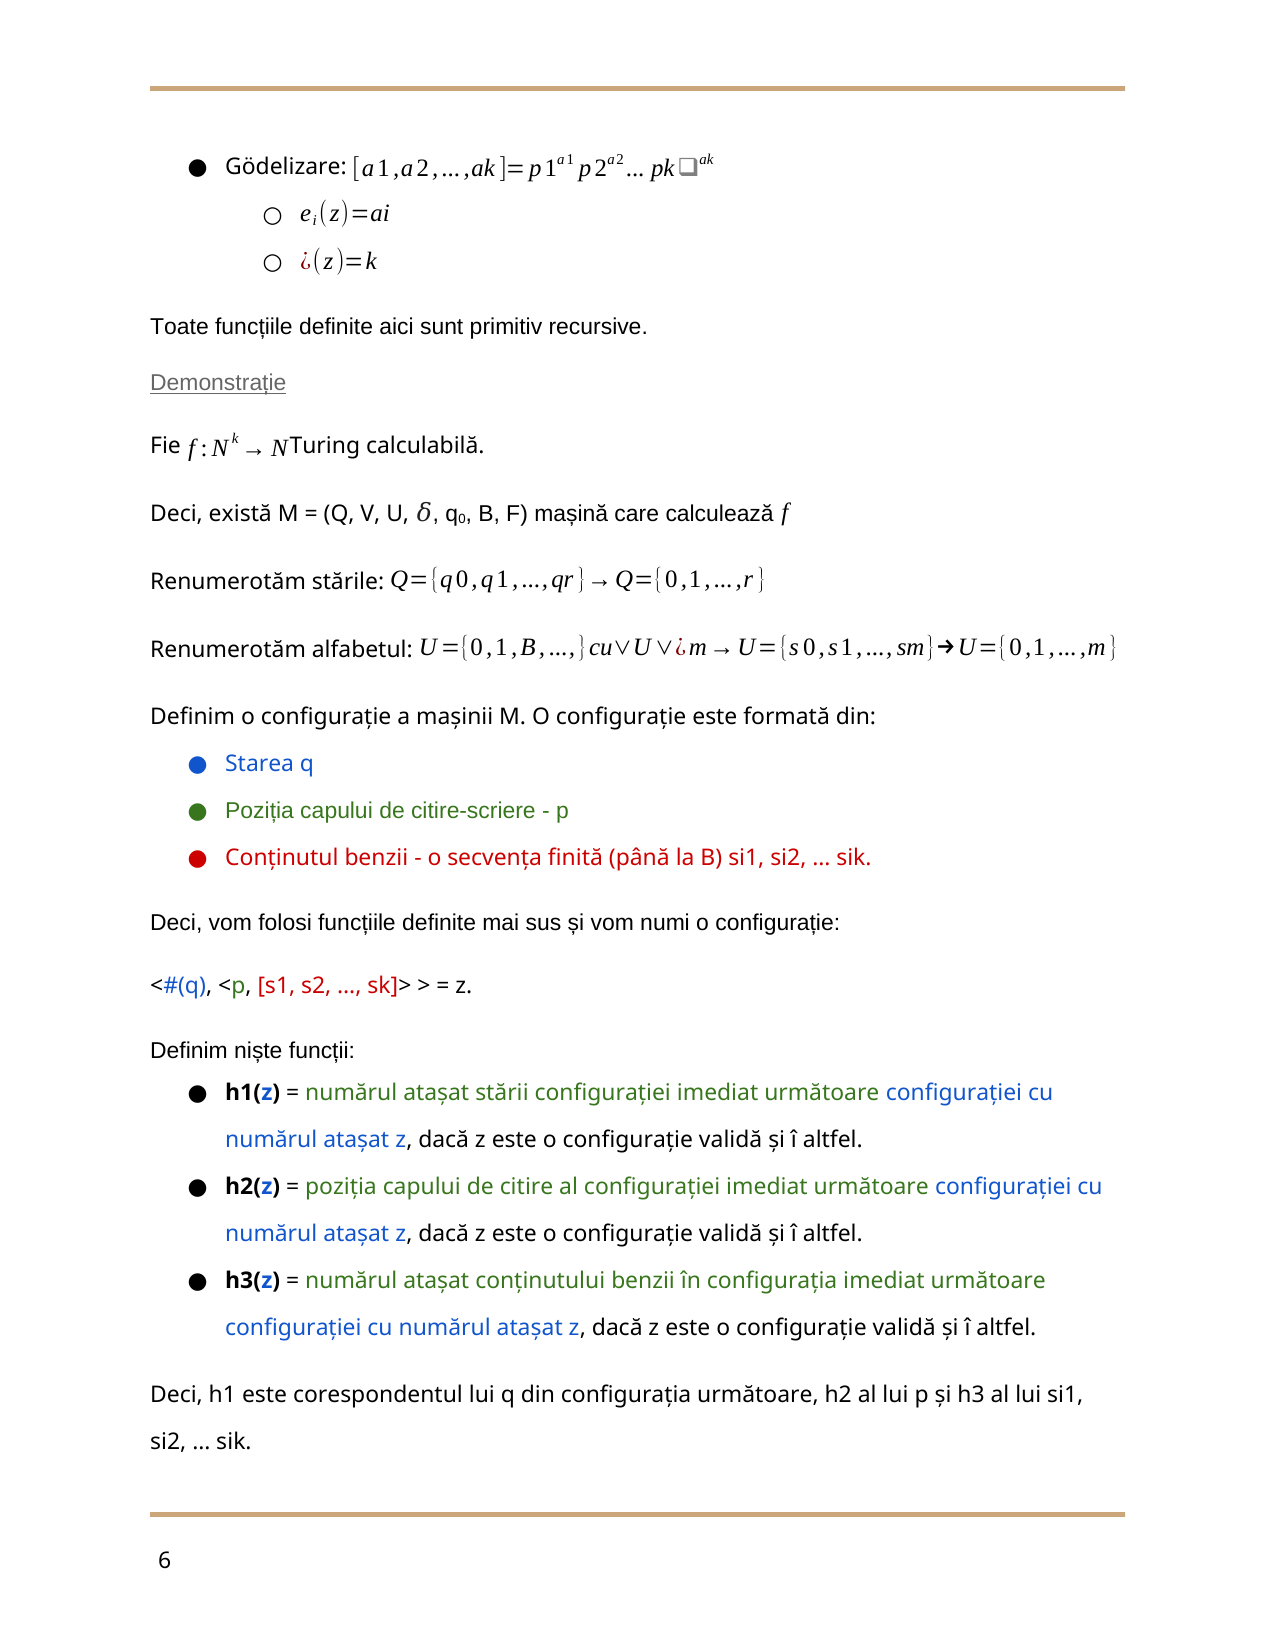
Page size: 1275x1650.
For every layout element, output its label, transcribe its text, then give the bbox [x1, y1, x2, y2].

text Deci, există M = (Q, V, U, 𝛿, q0, B, F) mașină care calculează [150, 497, 1125, 528]
list Conținutul benzii - o secvența finită (până la B) si1, si2, … sik. [187, 841, 1125, 872]
picture [150, 1512, 1125, 1517]
text Definim niște funcții: [150, 1037, 1125, 1063]
subtitle Demonstrație [150, 369, 1125, 395]
text Fie Turing calculabilă. [150, 429, 1125, 461]
list h1(z) = numărul atașat stării configurației imediat următoare configurației cu numărul atașat z, dacă z este o configurație validă și î altfel. [187, 1076, 1125, 1154]
list Poziția capului de citire-scriere - p [187, 794, 1125, 825]
text Deci, vom folosi funcțiile definite mai sus și vom numi o configurație: [150, 908, 1125, 935]
text Deci, h1 este corespondentul lui q din configurația următoare, h2 al lui p și h3 al lui si1, si2, … sik. [150, 1378, 1125, 1456]
text Toate funcțiile definite aici sunt primitiv recursive. [150, 313, 1125, 339]
text Renumerotăm stările: [150, 565, 1125, 596]
list h2(z) = poziția capului de citire al configurației imediat următoare configurației cu numărul atașat z, dacă z este o configurație validă și î altfel. [187, 1170, 1125, 1248]
text <#(q), <p, [s1, s2, …, sk]> > = z. [150, 969, 1125, 1000]
list Starea q [187, 747, 1125, 778]
list h3(z) = numărul atașat conținutului benzii în configurația imediat următoare configurației cu numărul atașat z, dacă z este o configurație validă și î altfel. [187, 1263, 1125, 1342]
text Renumerotăm alfabetul: [150, 632, 1125, 664]
list Gödelizare: [187, 150, 1125, 182]
text Definim o configurație a mașinii M. O configurație este formată din: [150, 700, 1125, 731]
picture [150, 86, 1125, 91]
